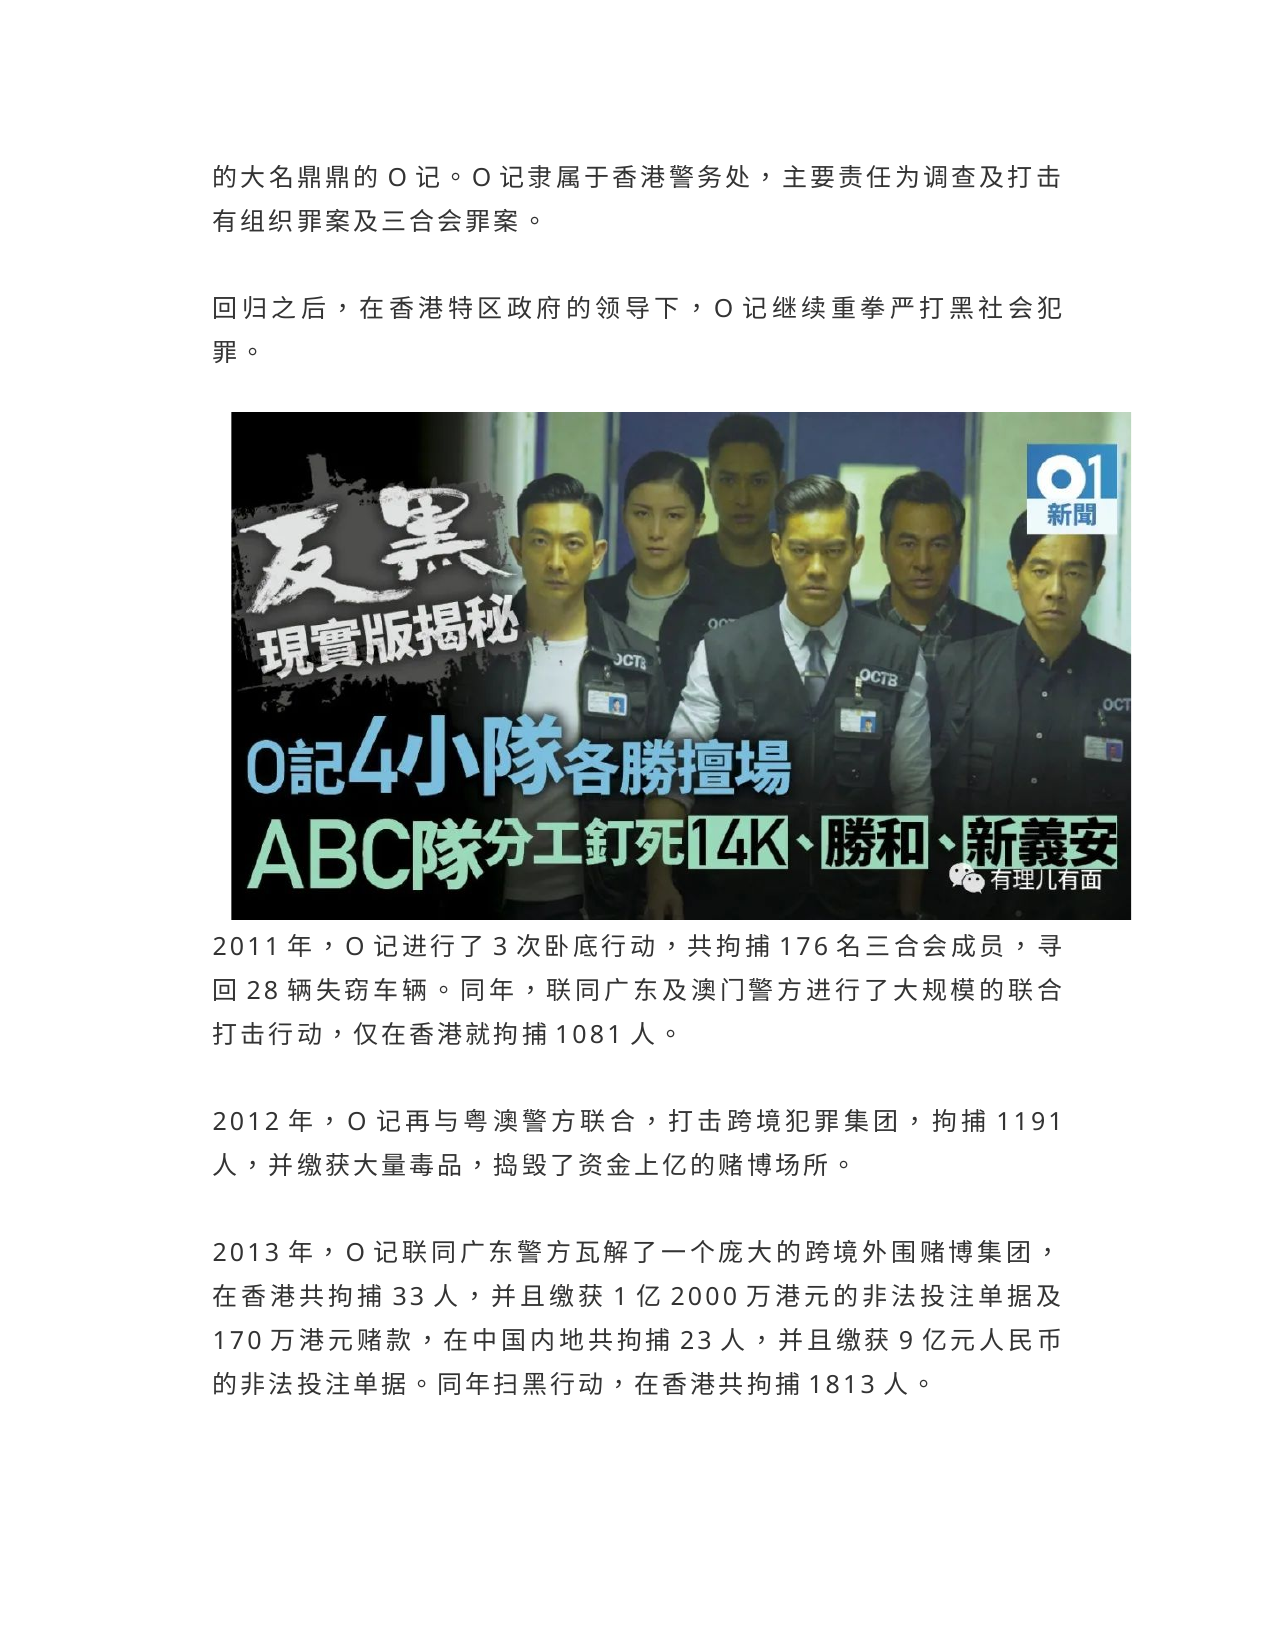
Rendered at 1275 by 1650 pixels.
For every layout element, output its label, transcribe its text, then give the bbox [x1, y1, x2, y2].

picture [231, 412, 1132, 920]
text 2013年，O记联同广东警方瓦解了一个庞大的跨境外围赌博集团，在香港共拘捕33人，并且缴获1亿2000万港元的非法投注单据及170万港元赌款，在中国内地共拘捕23人，并且缴获9亿元人民币的非法投注单据。同年扫黑行动，在香港共拘捕1813人。 [212, 1225, 1062, 1400]
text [212, 150, 1062, 237]
text 回归之后，在香港特区政府的领导下，O记继续重拳严打黑社会犯罪。 [212, 281, 1062, 369]
text 2012年，O记再与粤澳警方联合，打击跨境犯罪集团，拘捕1191人，并缴获大量毒品，捣毁了资金上亿的赌博场所。 [212, 1094, 1062, 1182]
text 2011年，O记进行了3次卧底行动，共拘捕176名三合会成员，寻回28辆失窃车辆。同年，联同广东及澳门警方进行了大规模的联合打击行动，仅在香港就拘捕1081人。 [212, 919, 1062, 1050]
